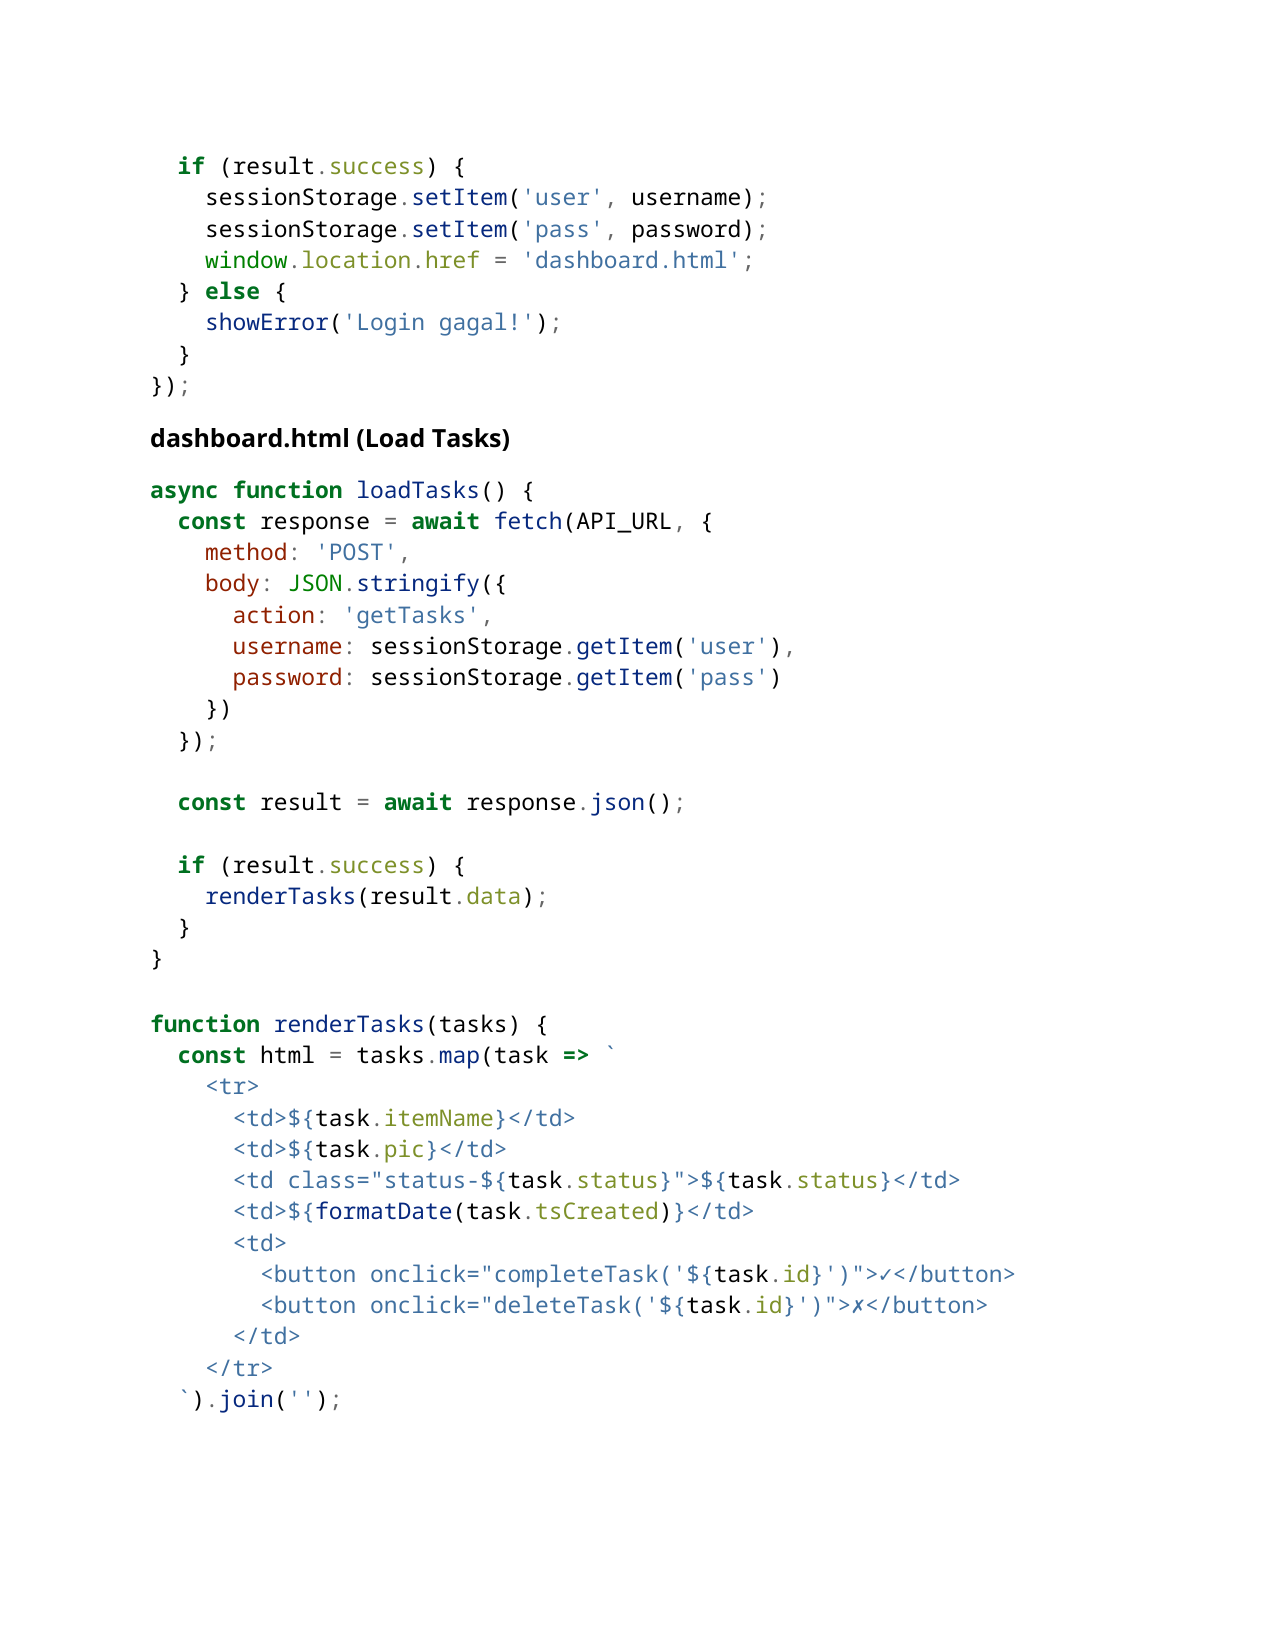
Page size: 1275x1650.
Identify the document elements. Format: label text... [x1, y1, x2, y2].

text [150, 150, 1125, 400]
text dashboard.html (Load Tasks) [150, 421, 1125, 455]
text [150, 474, 1125, 1445]
